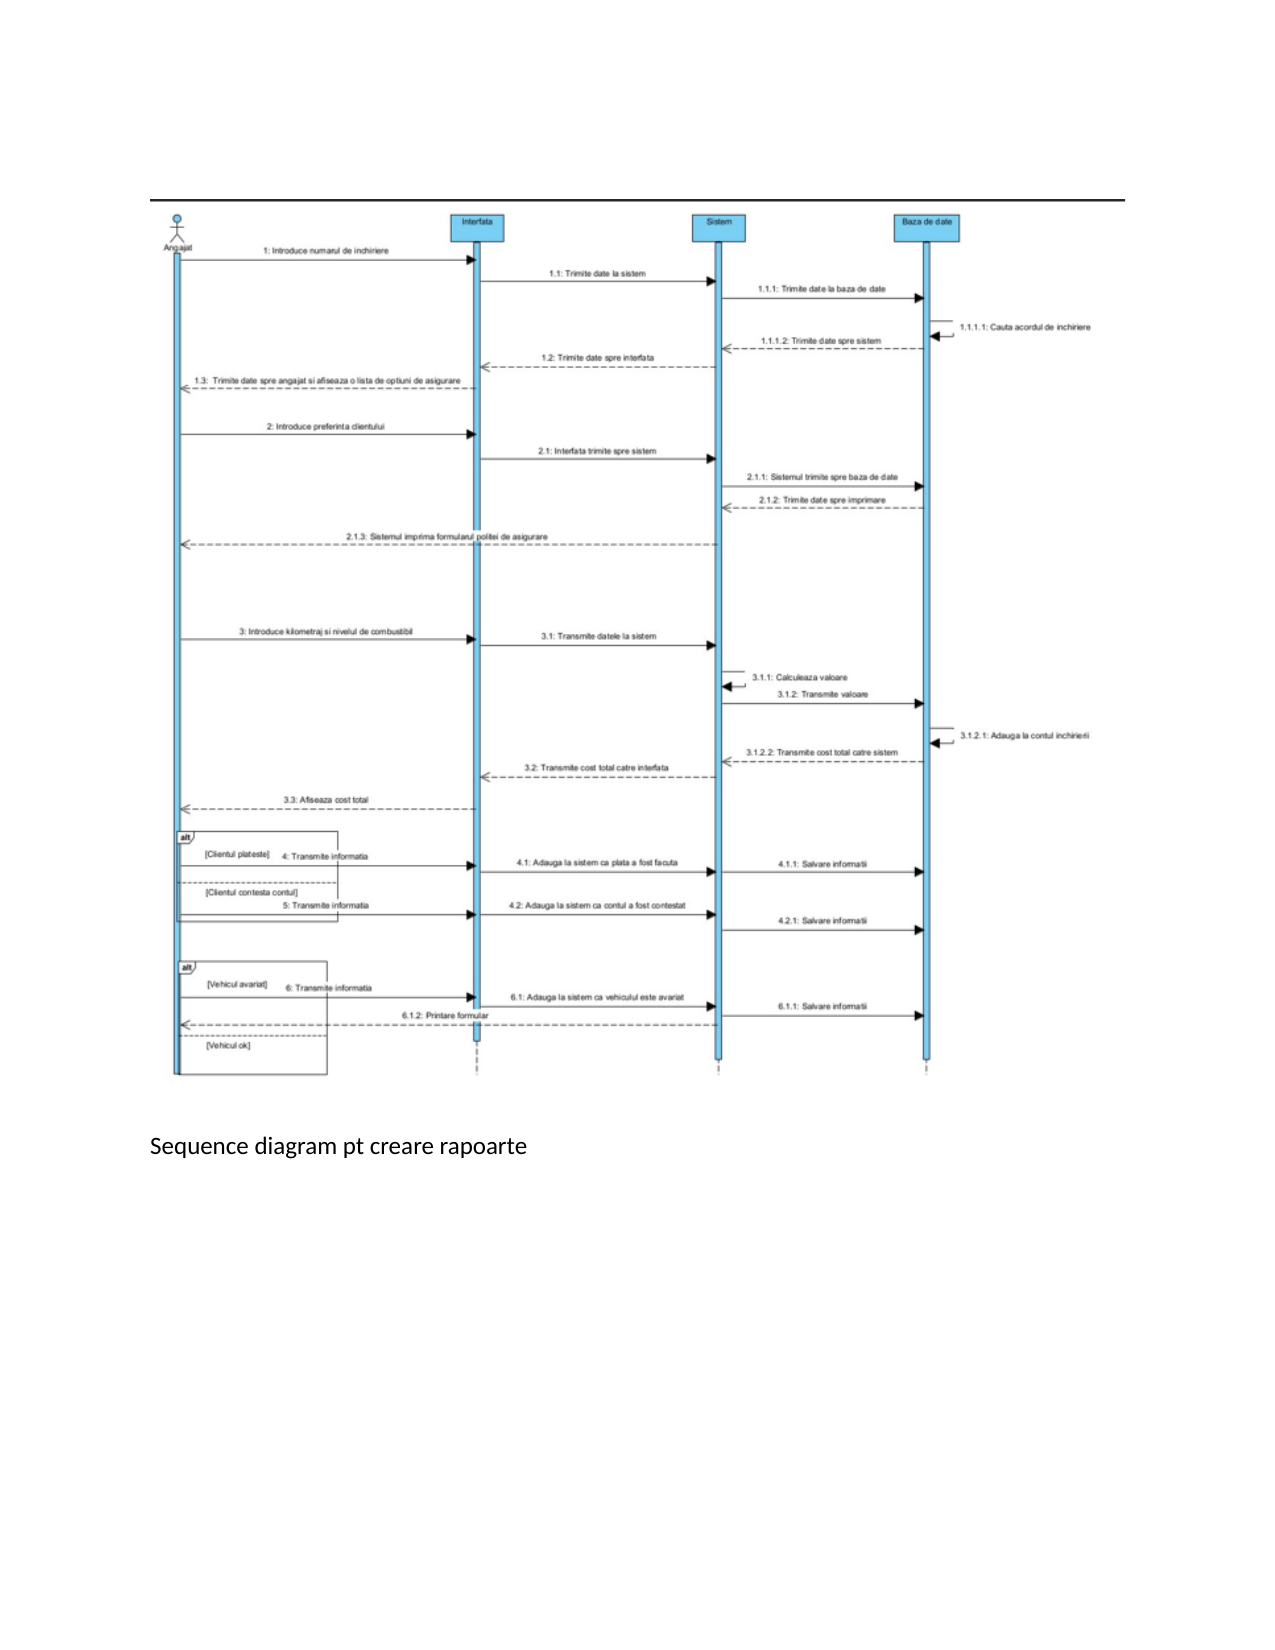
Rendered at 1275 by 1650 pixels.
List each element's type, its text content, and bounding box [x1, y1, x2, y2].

text Sequence diagram pt creare rapoarte [150, 1130, 1125, 1161]
picture [150, 199, 1125, 1112]
